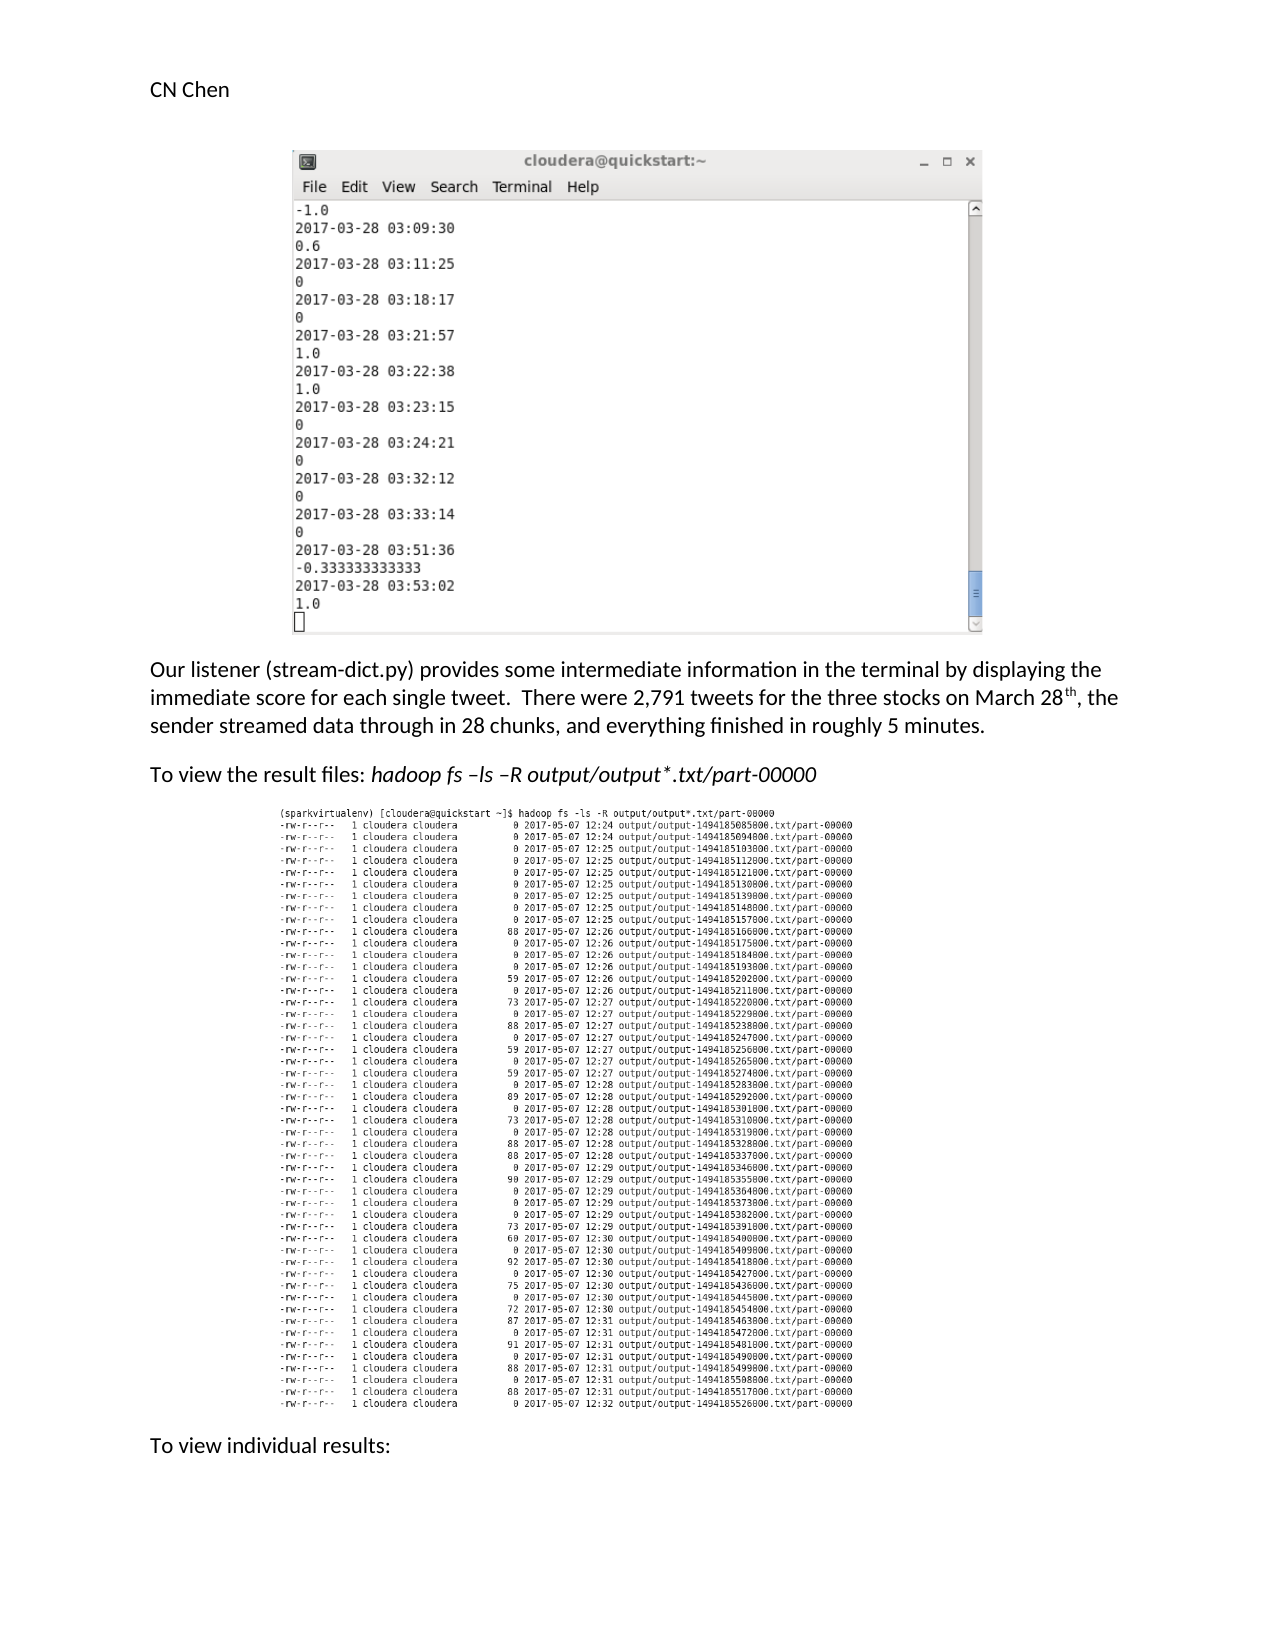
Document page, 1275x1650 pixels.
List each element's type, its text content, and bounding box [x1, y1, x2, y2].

text To view the result files: hadoop fs –ls –R output/output*.txt/part-00000 [150, 760, 1125, 788]
picture [279, 808, 996, 1410]
picture [292, 150, 983, 635]
text Our listener (stream-dict.py) provides some intermediate information in the terminal by displaying the immediate score for each single tweet. There were 2,791 tweets for the three stocks on March 28th, the sender streamed data through in 28 chunks, and everything finished in roughly 5 minutes. [150, 655, 1125, 739]
text To view individual results: [150, 1431, 1125, 1459]
